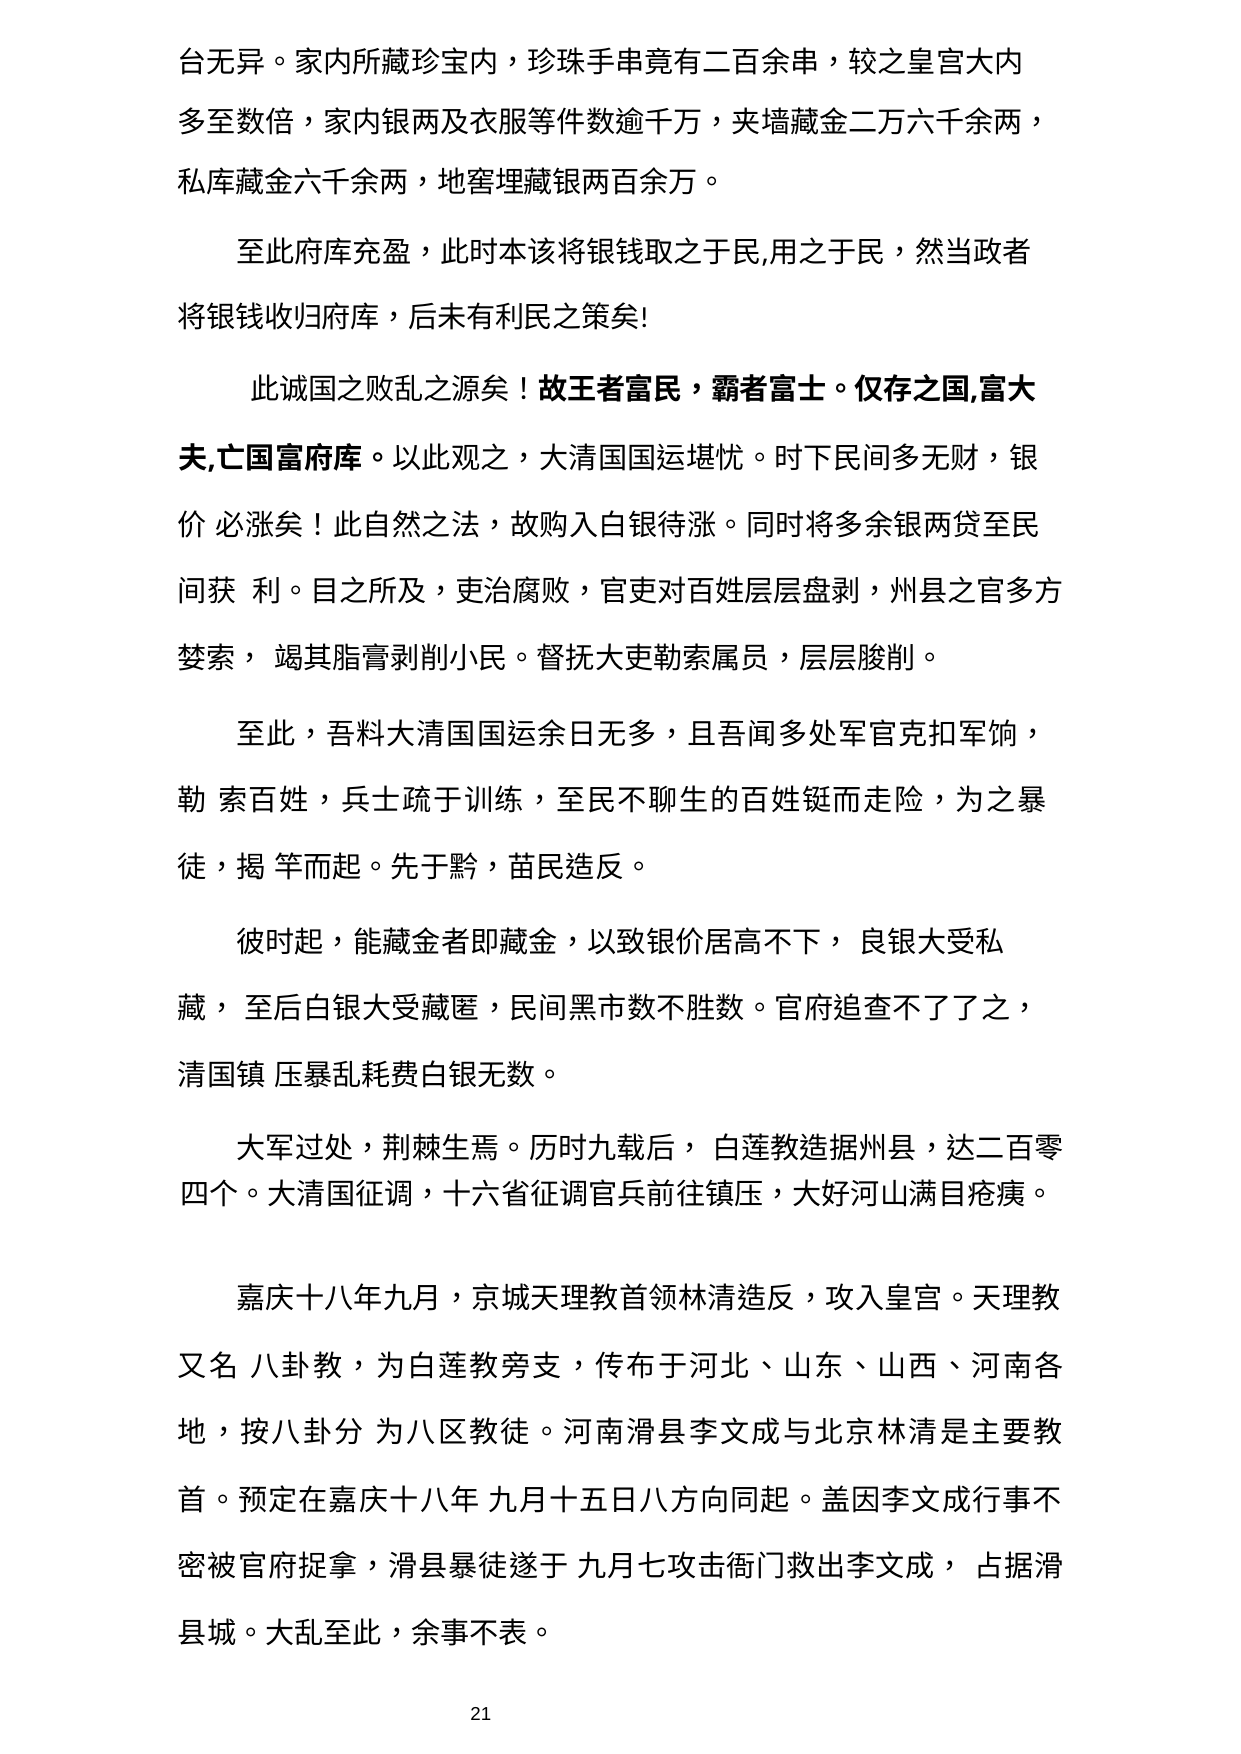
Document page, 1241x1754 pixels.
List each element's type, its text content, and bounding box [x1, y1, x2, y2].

text 大军过处，荆棘生焉。历时九载后， 白莲教造据州县，达二百零 [236, 1130, 1063, 1166]
text 至此府库充盈，此时本该将银钱取之于民,用之于民，然当政者 将银钱收归府库，后未有利民之策矣! [177, 231, 1034, 336]
text 四个。大清国征调，十六省征调官兵前往镇压，大好河山满目疮痍。 [180, 1175, 1063, 1211]
text 嘉庆十八年九月，京城天理教首领林清造反，攻入皇宫。天理教又名 八卦教，为白莲教旁支，传布于河北、山东、山西、河南各地，按八卦分 为八区教徒。河南滑县李文成与北京林清是主要教首。预定在嘉庆十八年 九月十五日八方向同起。盖因李文成行事不密被官府捉拿，滑县暴徒遂于 九月七攻击衙门救出李文成， 占据滑县城。大乱至此，余事不表。 [178, 1278, 1063, 1652]
text 夫,亡国富府库。以此观之，大清国国运堪忧。时下民间多无财，银价 必涨矣！此自然之法，故购入白银待涨。同时将多余银两贷至民间获 利。目之所及，吏治腐败，官吏对百姓层层盘剥，州县之官多方婪索， 竭其脂膏剥削小民。督抚大吏勒索属员，层层脧削。 [178, 437, 1063, 677]
text 此诚国之败乱之源矣！故王者富民，霸者富士。仅存之国,富大 [250, 371, 1063, 407]
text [177, 42, 1055, 201]
text 彼时起，能藏金者即藏金，以致银价居高不下， 良银大受私藏， 至后白银大受藏匿，民间黑市数不胜数。官府追查不了了之，清国镇 压暴乱耗费白银无数。 [178, 922, 1048, 1094]
text 至此，吾料大清国国运余日无多，且吾闻多处军官克扣军饷，勒 索百姓，兵士疏于训练，至民不聊生的百姓铤而走险，为之暴徒，揭 竿而起。先于黔，苗民造反。 [178, 713, 1048, 886]
